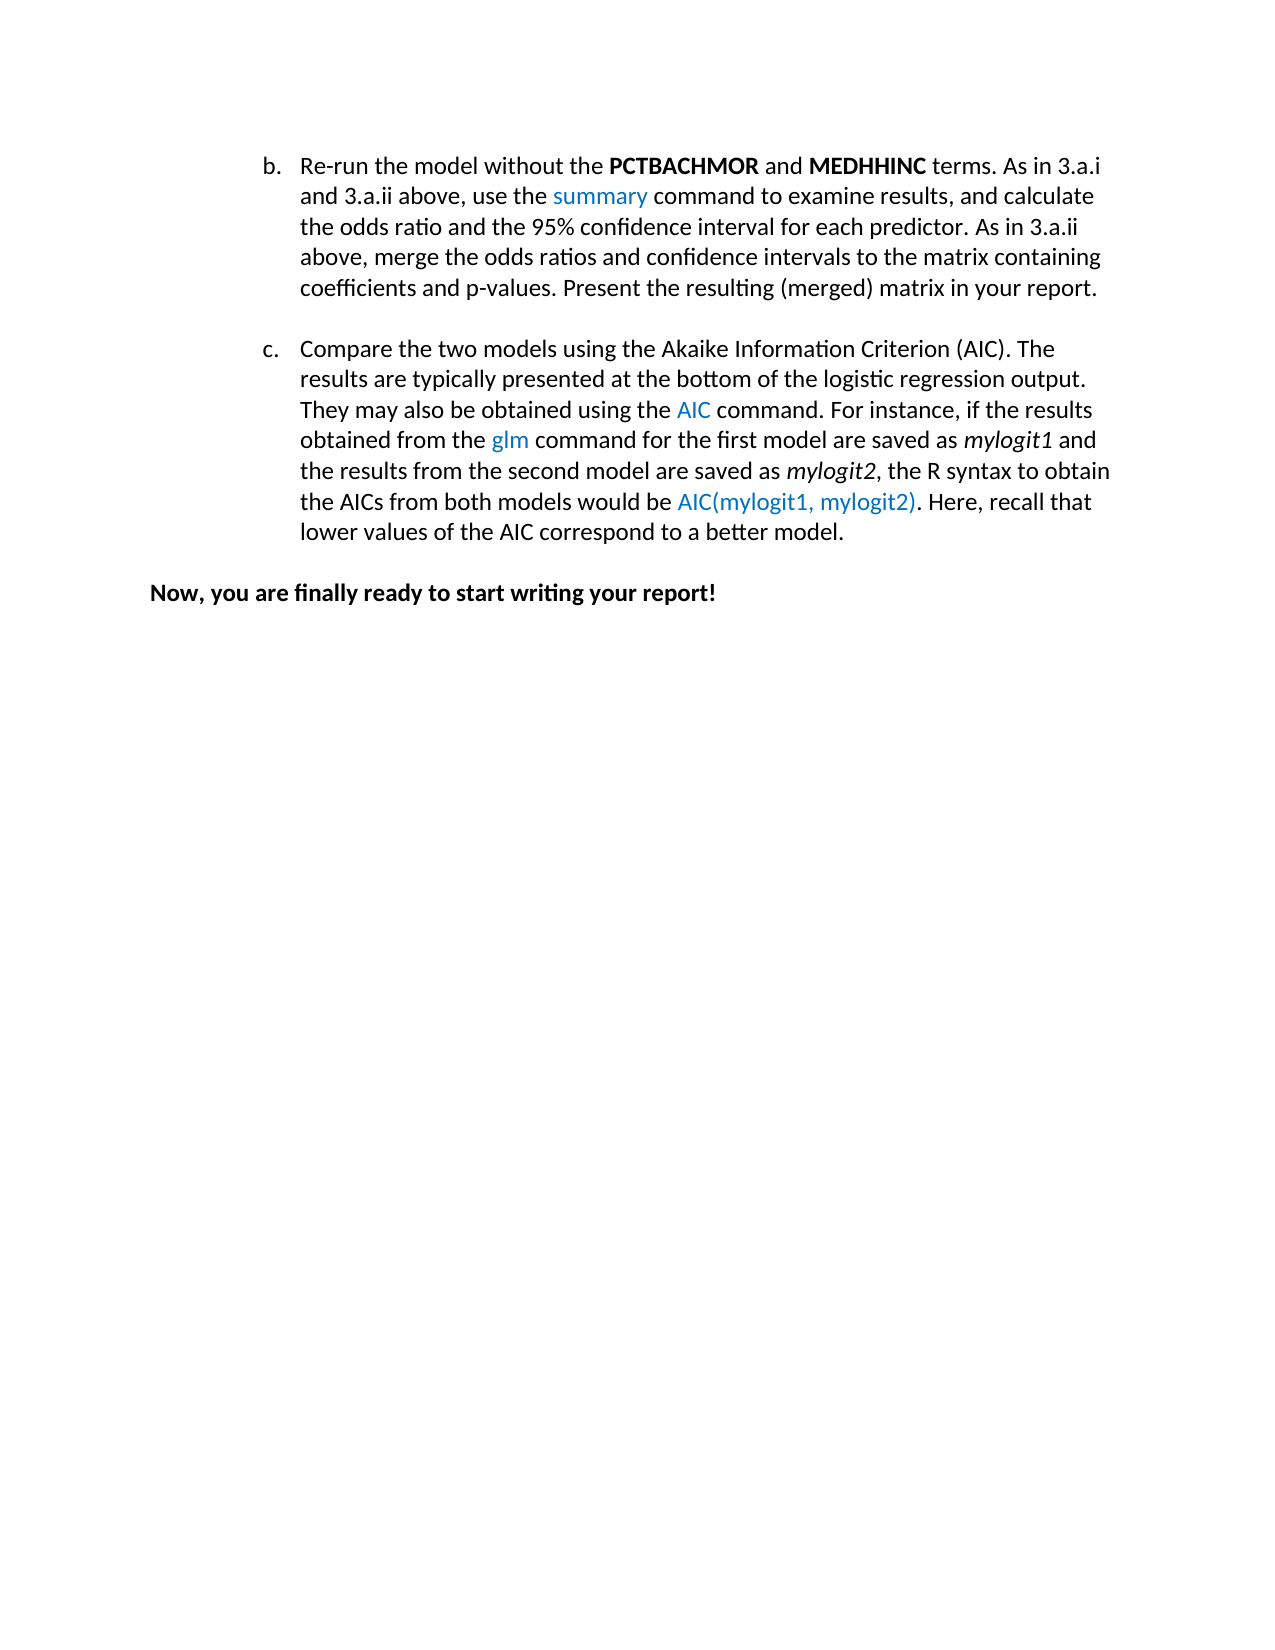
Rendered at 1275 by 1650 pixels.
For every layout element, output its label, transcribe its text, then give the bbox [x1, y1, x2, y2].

text Now, you are finally ready to start writing your report! [150, 577, 1125, 608]
list Compare the two models using the Akaike Information Criterion (AIC). The results are typically presented at the bottom of the logistic regression output. They may also be obtained using the AIC command. For instance, if the results obtained from the glm command for the first model are saved as mylogit1 and the results from the second model are saved as mylogit2, the R syntax to obtain the AICs from both models would be AIC(mylogit1, mylogit2). Here, recall that lower values of the AIC correspond to a better model. [262, 333, 1125, 547]
list Re-run the model without the PCTBACHMOR and MEDHHINC terms. As in 3.a.i and 3.a.ii above, use the summary command to examine results, and calculate the odds ratio and the 95% confidence interval for each predictor. As in 3.a.ii above, merge the odds ratios and confidence intervals to the matrix containing coefficients and p-values. Present the resulting (merged) matrix in your report. [262, 150, 1125, 303]
